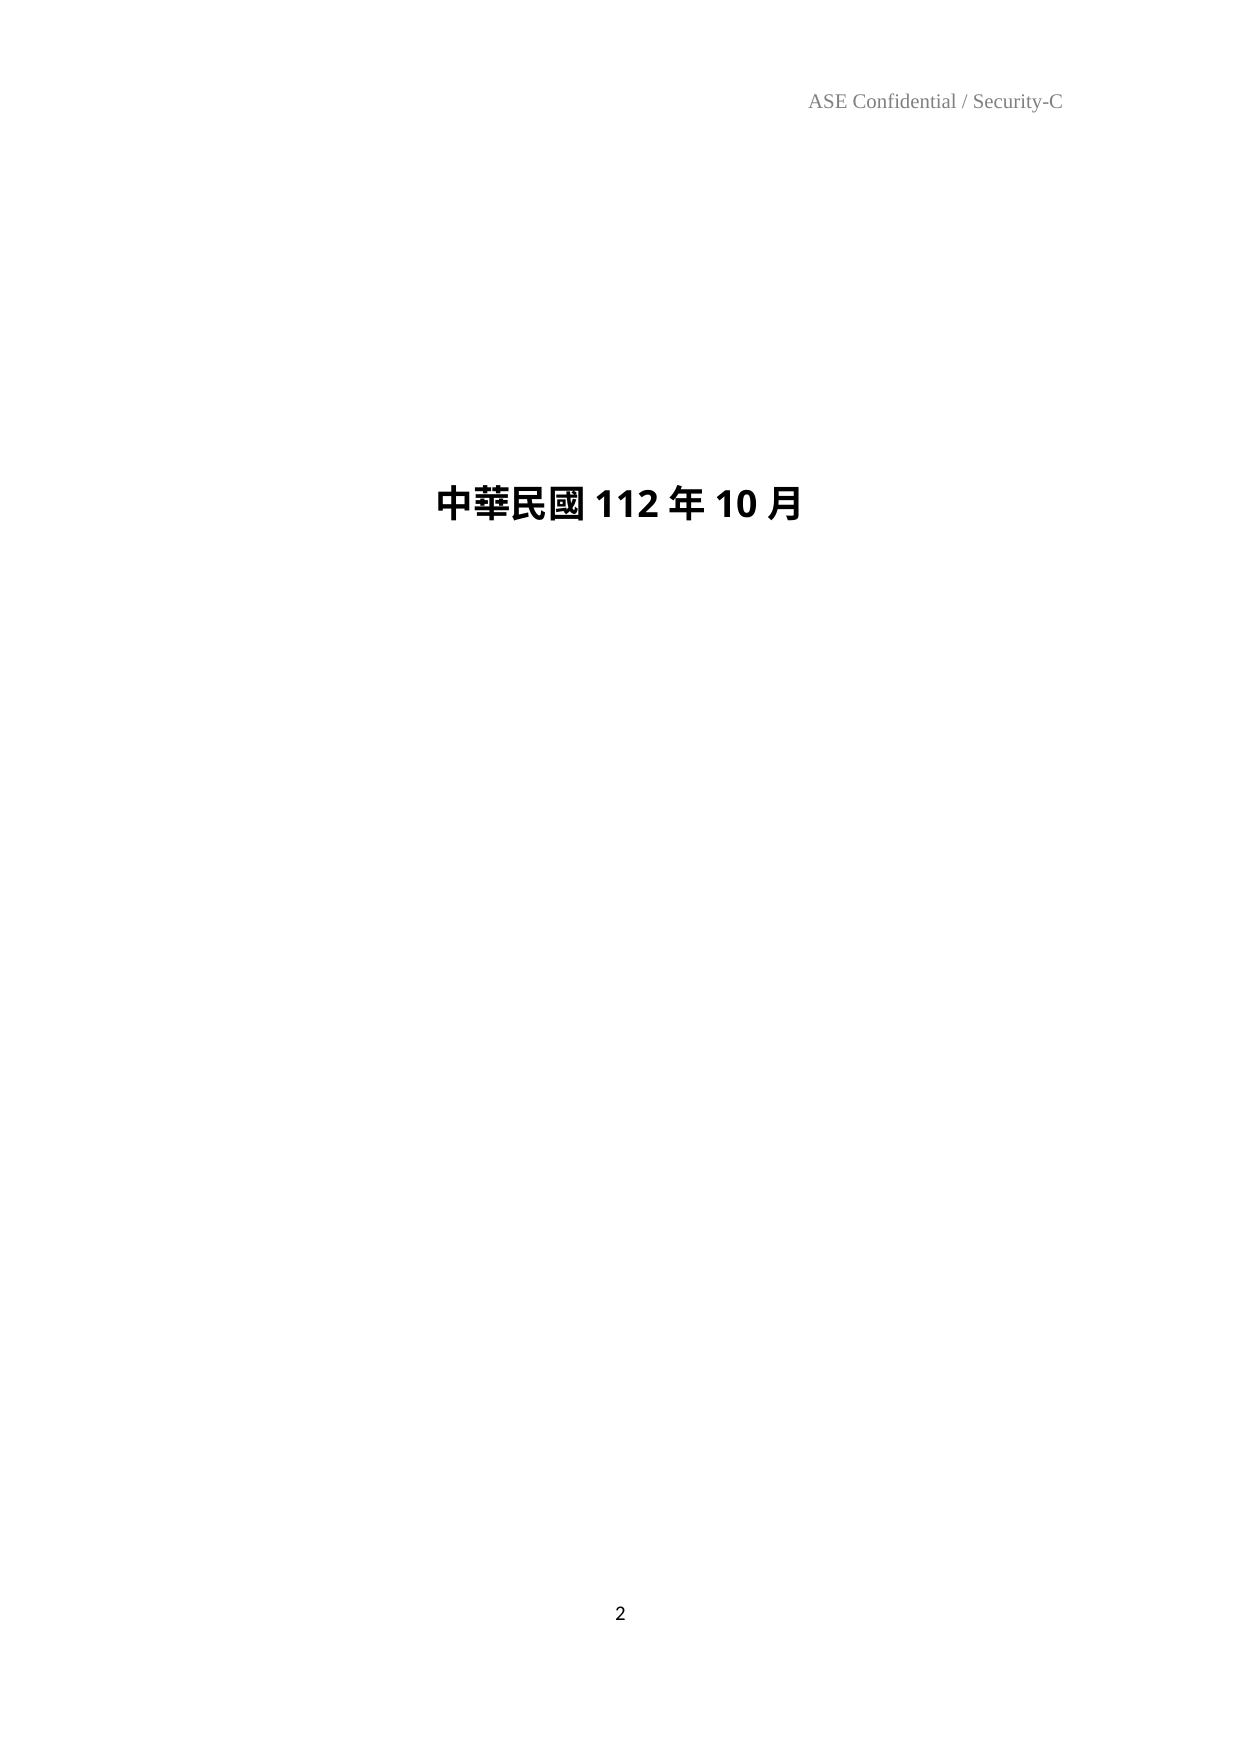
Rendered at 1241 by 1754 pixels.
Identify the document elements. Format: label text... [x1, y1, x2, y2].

text 中華民國 112 年 10 月 [177, 464, 1063, 539]
